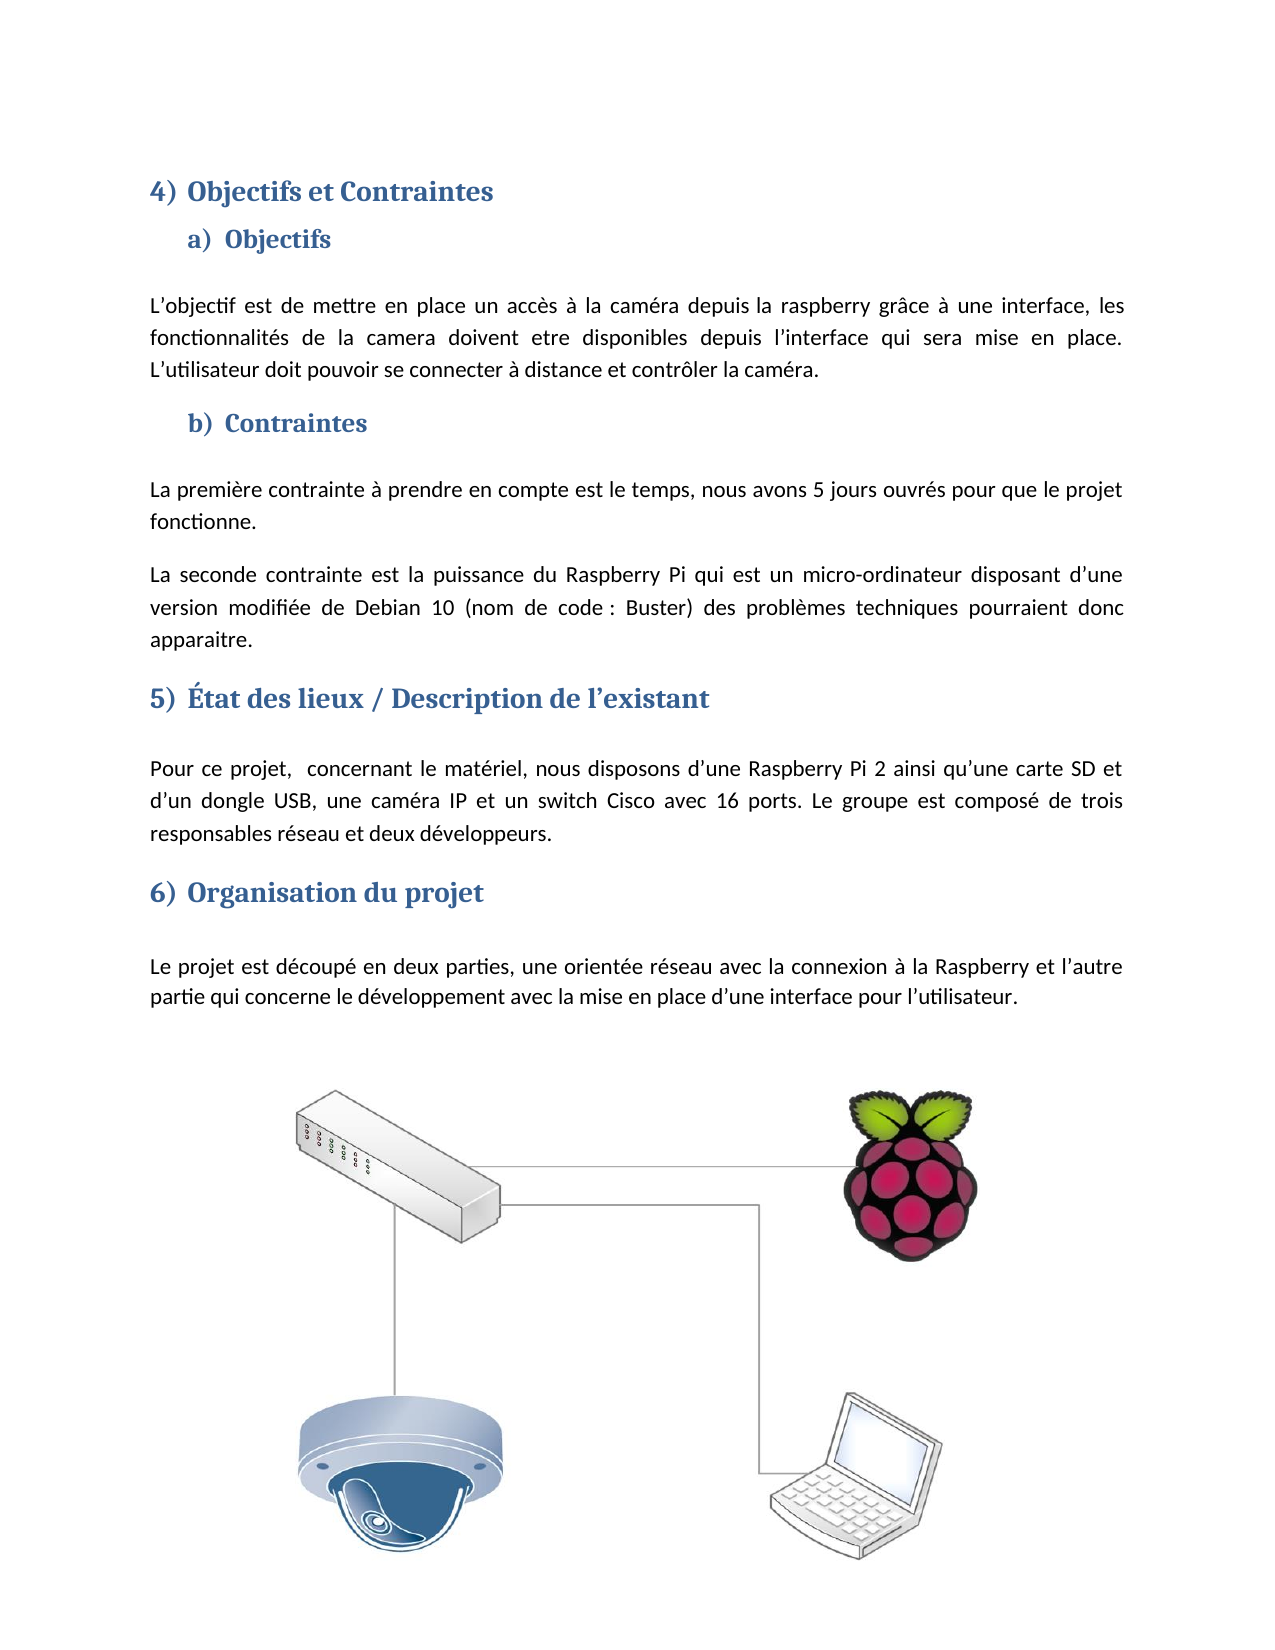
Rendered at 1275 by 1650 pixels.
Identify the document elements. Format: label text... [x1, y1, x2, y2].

text Le projet est découpé en deux parties, une orientée réseau avec la connexion à la Raspberry et l’autre partie qui concerne le développement avec la mise en place d’une interface pour l’utilisateur. [150, 952, 1125, 1011]
text La première contrainte à prendre en compte est le temps, nous avons 5 jours ouvrés pour que le projet fonctionne. [150, 475, 1125, 535]
text La seconde contrainte est la puissance du Raspberry Pi qui est un micro-ordinateur disposant d’une version modifiée de Debian 10 (nom de code : Buster) des problèmes techniques pourraient donc apparaitre. [150, 560, 1125, 653]
subtitle Objectifs [187, 224, 1125, 288]
subtitle État des lieux / Description de l’existant [150, 682, 1125, 752]
text Pour ce projet, concernant le matériel, nous disposons d’une Raspberry Pi 2 ainsi qu’une carte SD et d’un dongle USB, une caméra IP et un switch Cisco avec 16 ports. Le groupe est composé de trois responsables réseau et deux développeurs. [150, 754, 1125, 847]
subtitle Organisation du projet [150, 876, 1125, 946]
subtitle Contraintes [187, 408, 1125, 473]
picture [294, 1088, 981, 1561]
subtitle Objectifs et Contraintes [150, 175, 1125, 208]
text L’objectif est de mettre en place un accès à la caméra depuis la raspberry grâce à une interface, les fonctionnalités de la camera doivent etre disponibles depuis l’interface qui sera mise en place. L’utilisateur doit pouvoir se connecter à distance et contrôler la caméra. [150, 291, 1125, 383]
